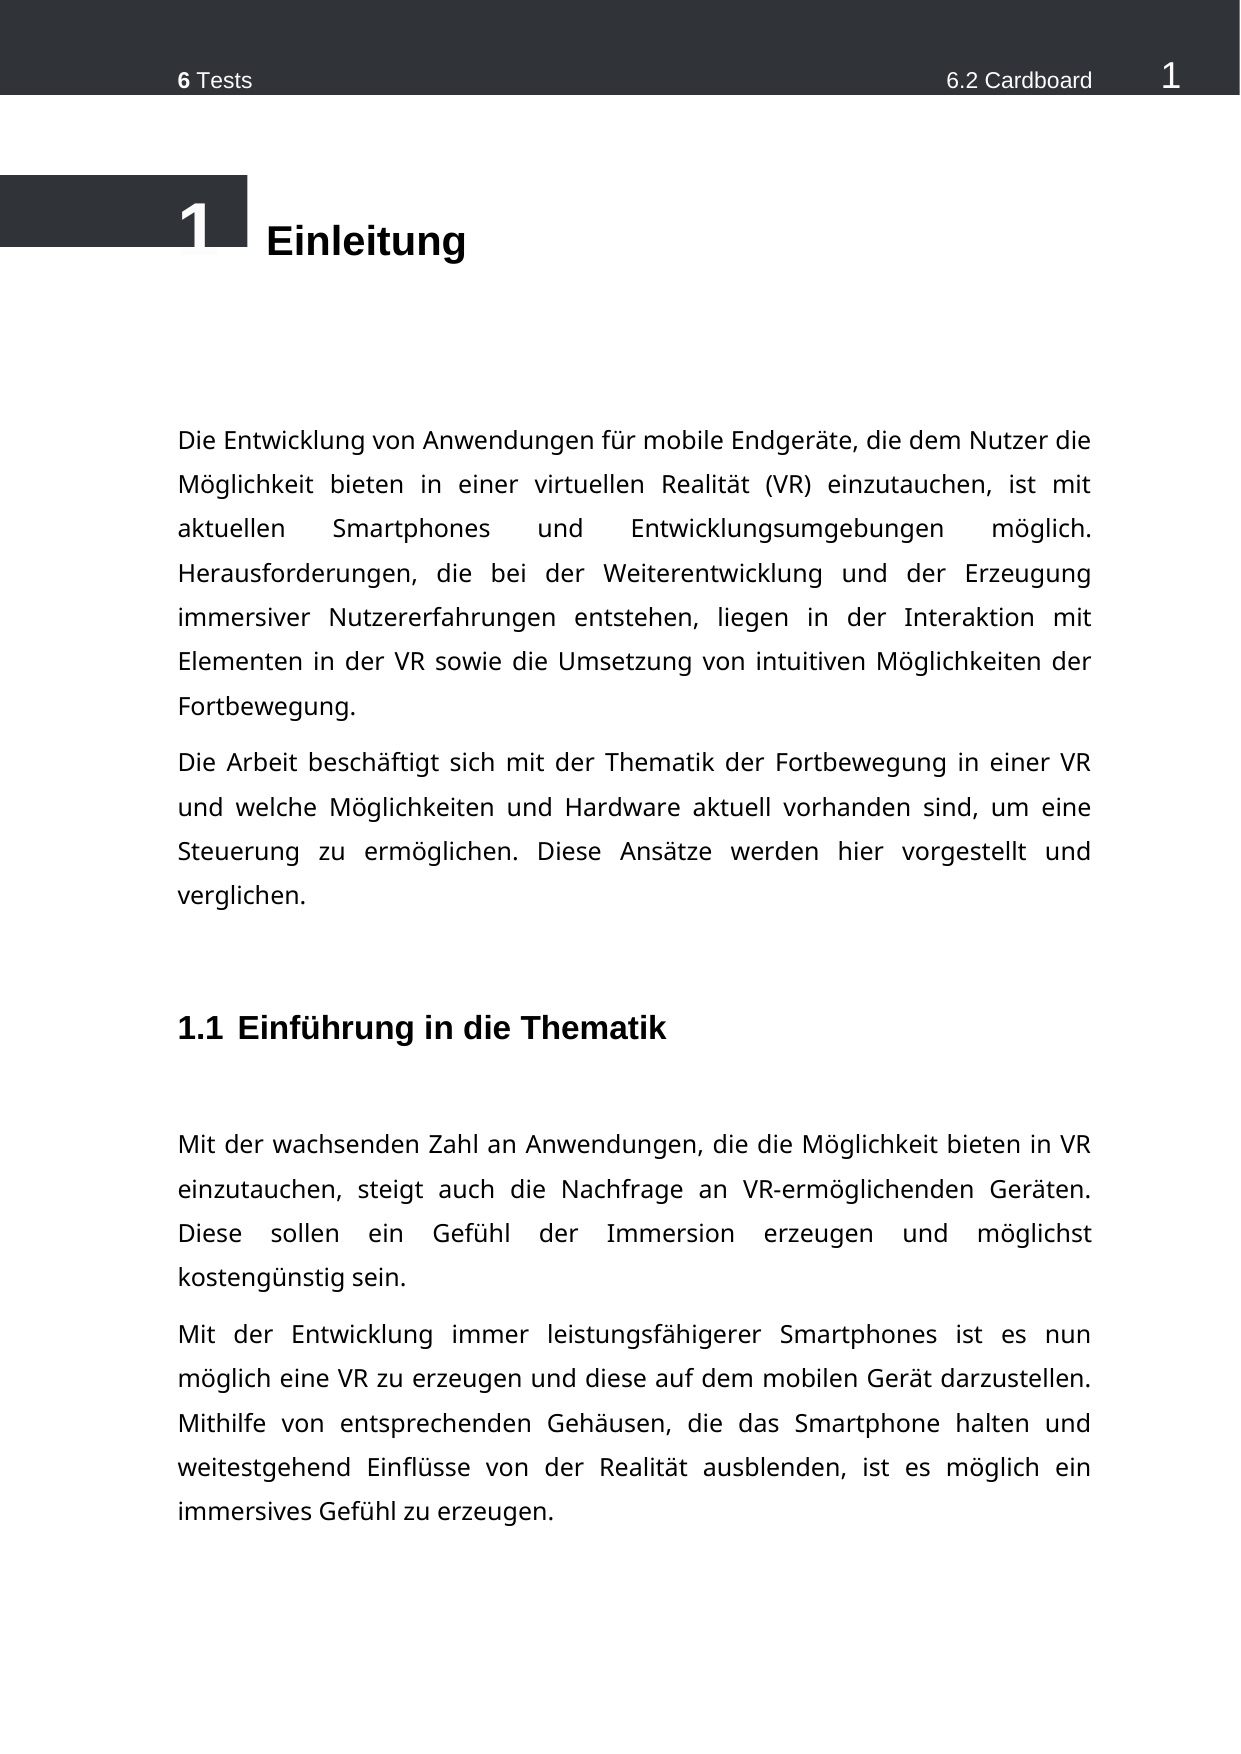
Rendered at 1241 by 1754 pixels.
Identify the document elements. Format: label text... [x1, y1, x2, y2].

subtitle Einführung in die Thematik [177, 1008, 1092, 1046]
text Mit der Entwicklung immer leistungsfähigerer Smartphones ist es nun möglich eine VR zu erzeugen und diese auf dem mobilen Gerät darzustellen. Mithilfe von entsprechenden Gehäusen, die das Smartphone halten und weitestgehend Einflüsse von der Realität ausblenden, ist es möglich ein immersives Gefühl zu erzeugen. [177, 1317, 1092, 1528]
subtitle Einleitung [177, 184, 1092, 271]
text Die Arbeit beschäftigt sich mit der Thematik der Fortbewegung in einer VR und welche Möglichkeiten und Hardware aktuell vorhanden sind, um eine Steuerung zu ermöglichen. Diese Ansätze werden hier vorgestellt und verglichen. [177, 745, 1092, 912]
text Mit der wachsenden Zahl an Anwendungen, die die Möglichkeit bieten in VR einzutauchen, steigt auch die Nachfrage an VR-ermöglichenden Geräten. Diese sollen ein Gefühl der Immersion erzeugen und möglichst kostengünstig sein. [177, 1127, 1092, 1294]
text Die Entwicklung von Anwendungen für mobile Endgeräte, die dem Nutzer die Möglichkeit bieten in einer virtuellen Realität (VR) einzutauchen, ist mit aktuellen Smartphones und Entwicklungsumgebungen möglich. Herausforderungen, die bei der Weiterentwicklung und der Erzeugung immersiver Nutzererfahrungen entstehen, liegen in der Interaktion mit Elementen in der VR sowie die Umsetzung von intuitiven Möglichkeiten der Fortbewegung. [177, 423, 1092, 722]
